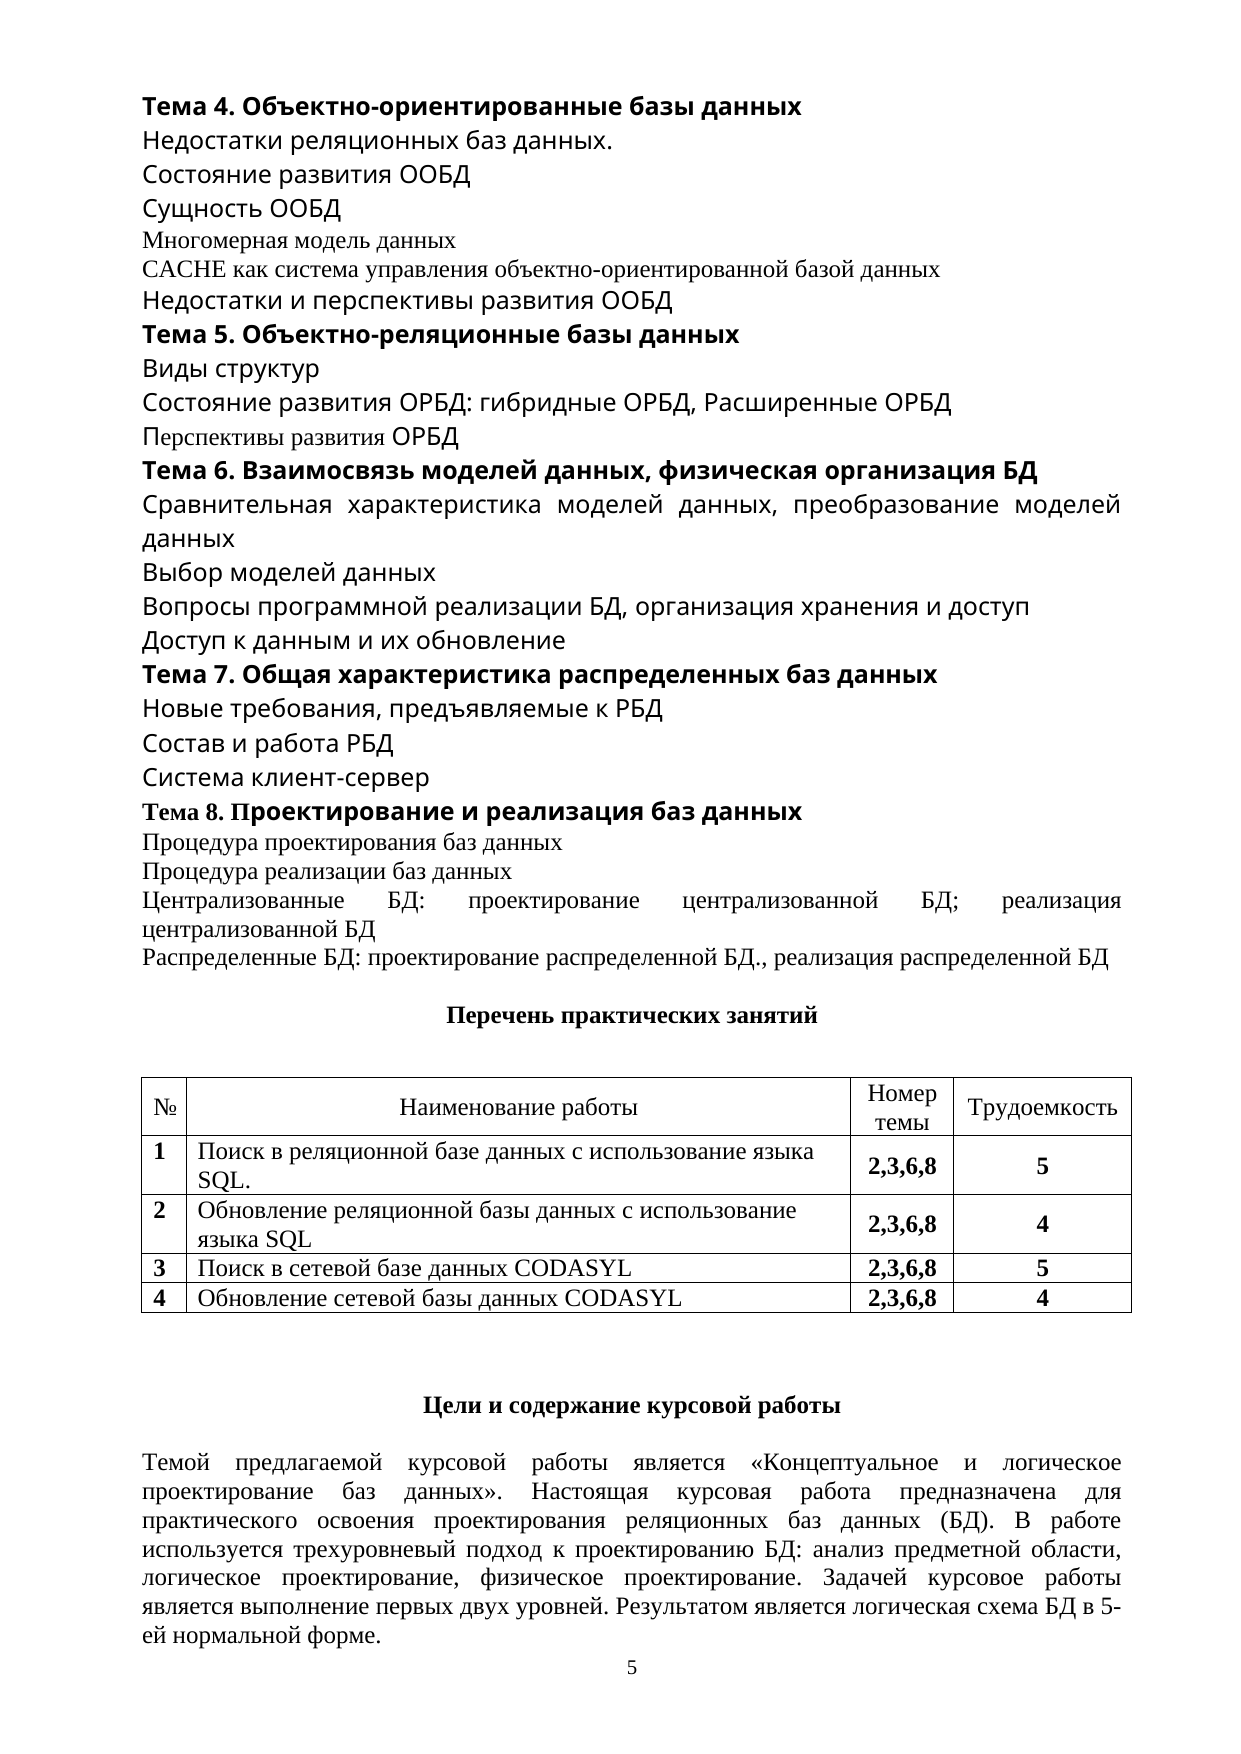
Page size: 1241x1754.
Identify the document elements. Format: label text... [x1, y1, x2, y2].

table_header № [142, 1078, 186, 1135]
text Тема 7. Общая характеристика распределенных баз данных [142, 657, 1122, 691]
table_header Трудоемкость [954, 1078, 1131, 1135]
text Недостатки и перспективы развития ООБД [142, 282, 1122, 316]
table_cell 2,3,6,8 [851, 1136, 953, 1194]
text Недостатки реляционных баз данных. [142, 123, 1122, 157]
table_cell 4 [954, 1195, 1131, 1252]
table_cell 2,3,6,8 [851, 1283, 953, 1312]
text Тема 6. Взаимосвязь моделей данных, физическая организация БД [142, 453, 1122, 487]
subtitle Перечень практических занятий [142, 1000, 1122, 1029]
text Вопросы программной реализации БД, организация хранения и доступ [142, 589, 1122, 623]
text Выбор моделей данных [142, 555, 1122, 589]
text Цели и содержание курсовой работы [142, 1390, 1122, 1419]
text Состояние развития ООБД [142, 157, 1122, 191]
text Новые требования, предъявляемые к РБД [142, 691, 1122, 725]
title Многомерная модель данных [142, 225, 1122, 254]
table_cell 2 [142, 1195, 186, 1252]
text Тема 8. Проектирование и реализация баз данных [142, 793, 1122, 827]
table_cell 5 [954, 1254, 1131, 1282]
text Виды структур [142, 351, 1122, 384]
table_cell Обновление реляционной базы данных с использование языка SQL [187, 1195, 850, 1252]
text Сущность ООБД [142, 191, 1122, 225]
text Сравнительная характеристика моделей данных, преобразование моделей данных [142, 487, 1122, 555]
text Тема 4. Объектно-ориентированные базы данных [142, 89, 1122, 123]
table_cell Обновление сетевой базы данных CODASYL [187, 1283, 850, 1312]
table_cell 2,3,6,8 [851, 1254, 953, 1282]
text Система клиент-сервер [142, 759, 1122, 793]
text Состав и работа РБД [142, 725, 1122, 759]
table_cell 4 [142, 1283, 186, 1312]
text Централизованные БД: проектирование централизованной БД; реализация централизованной БД [142, 885, 1122, 942]
text Темой предлагаемой курсовой работы является «Концептуальное и логическое проектирование баз данных». Настоящая курсовая работа предназначена для практического освоения проектирования реляционных баз данных (БД). В работе используется трехуровневый подход к проектированию БД: анализ предметной области, логическое проектирование, физическое проектирование. Задачей курсовое работы является выполнение первых двух уровней. Результатом является логическая схема БД в 5-ей нормальной форме. [142, 1447, 1122, 1649]
text Перспективы развития ОРБД [142, 419, 1122, 453]
text Состояние развития ОРБД: гибридные ОРБД, Расширенные ОРБД [142, 384, 1122, 419]
table_cell 4 [954, 1283, 1131, 1312]
table_header Наименование работы [187, 1078, 850, 1135]
table_cell Поиск в реляционной базе данных с использование языка SQL. [187, 1136, 850, 1194]
table_cell Поиск в сетевой базе данных CODASYL [187, 1254, 850, 1282]
table_header Номер темы [851, 1078, 953, 1135]
text Доступ к данным и их обновление [142, 623, 1122, 657]
text Распределенные БД: проектирование распределенной БД., реализация распределенной БД [142, 942, 1122, 971]
text Тема 5. Объектно-реляционные базы данных [142, 316, 1122, 351]
table_cell 1 [142, 1136, 186, 1194]
text Процедура реализации баз данных [142, 856, 1122, 885]
text Процедура проектирования баз данных [142, 827, 1122, 856]
text CACHE как система управления объектно-ориентированной базой данных [142, 254, 1122, 282]
table_cell 2,3,6,8 [851, 1195, 953, 1252]
table_cell 5 [954, 1136, 1131, 1194]
table_cell 3 [142, 1254, 186, 1282]
